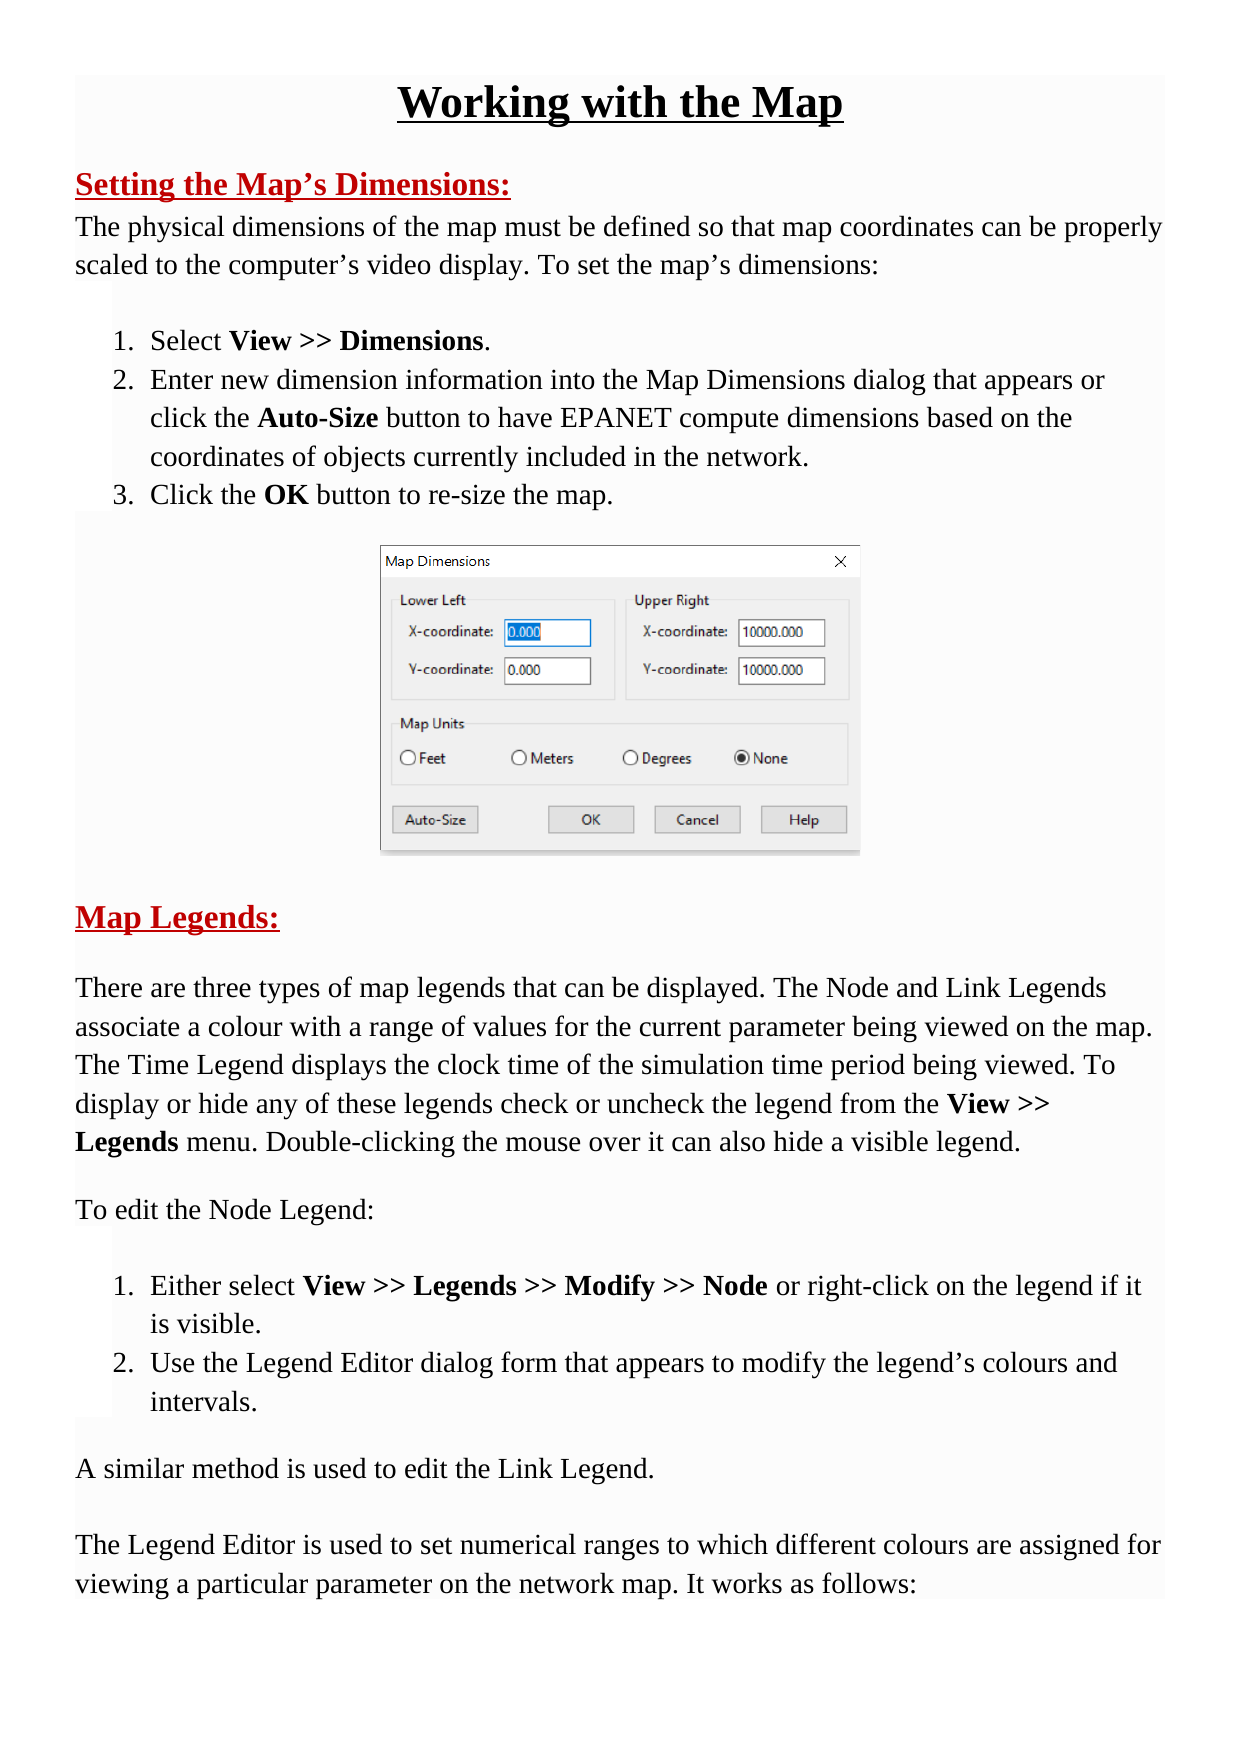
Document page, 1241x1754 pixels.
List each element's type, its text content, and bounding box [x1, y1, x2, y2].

subtitle Map Legends: [75, 897, 1165, 935]
text To edit the Node Legend: [75, 1192, 1165, 1226]
list Either select View >> Legends >> Modify >> Node or right-click on the legend if it is visible. [112, 1268, 1165, 1340]
text The Legend Editor is used to set numerical ranges to which different colours are assigned for viewing a particular parameter on the network map. It works as follows: [75, 1527, 1165, 1599]
list Use the Legend Editor dialog form that appears to modify the legend’s colours and intervals. [112, 1345, 1165, 1417]
list Enter new dimension information into the Map Dimensions dialog that appears or click the Auto-Size button to have EPANET compute dimensions based on the coordinates of objects currently included in the network. [112, 362, 1165, 472]
text Working with the Map [75, 75, 1165, 128]
text The physical dimensions of the map must be defined so that map coordinates can be properly scaled to the computer’s video display. To set the map’s dimensions: [75, 209, 1165, 281]
text There are three types of map legends that can be displayed. The Node and Link Legends associate a colour with a range of values for the current parameter being viewed on the map. The Time Legend displays the clock time of the simulation time period being viewed. To display or hide any of these legends check or uncheck the legend from the View >> Legends menu. Double-clicking the mouse over it can also hide a visible legend. [75, 970, 1165, 1158]
picture [380, 545, 861, 856]
list Select View >> Dimensions. [112, 323, 1165, 357]
list Click the OK button to re-size the map. [112, 477, 1165, 511]
subtitle Setting the Map’s Dimensions: [75, 165, 1165, 203]
text A similar method is used to edit the Link Legend. [75, 1451, 1165, 1485]
